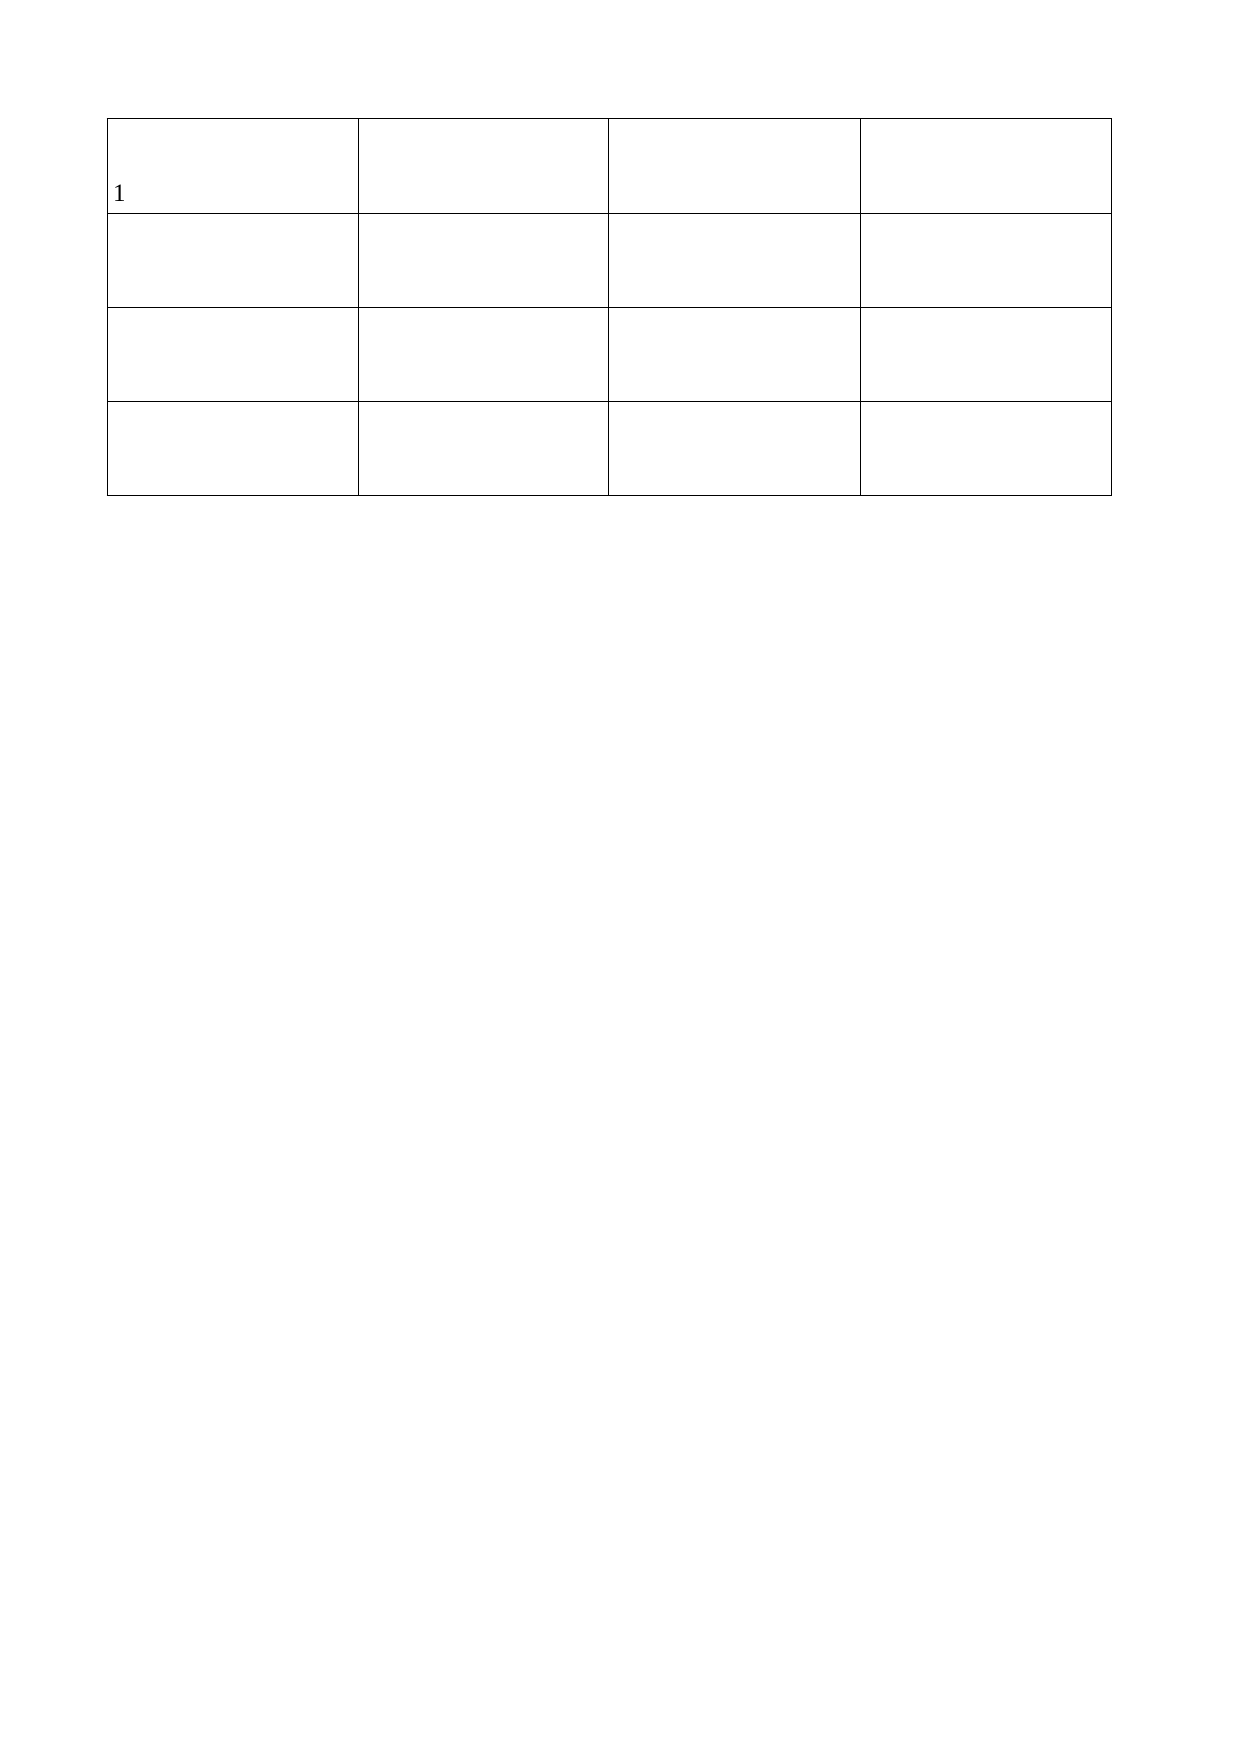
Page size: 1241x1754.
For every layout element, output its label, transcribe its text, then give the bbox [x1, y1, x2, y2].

table_cell [609, 214, 860, 307]
table_cell [359, 308, 608, 401]
table_header 1 [108, 119, 358, 212]
table_cell [108, 402, 358, 495]
table_cell [108, 308, 358, 401]
table_header [359, 119, 608, 212]
table_header [861, 119, 1111, 212]
table_cell [609, 402, 860, 495]
table_cell [609, 308, 860, 401]
table_header [609, 119, 860, 212]
table_cell [108, 214, 358, 307]
table_cell [861, 402, 1111, 495]
table_cell [861, 308, 1111, 401]
table_cell [359, 214, 608, 307]
table_cell [359, 402, 608, 495]
table_cell [861, 214, 1111, 307]
